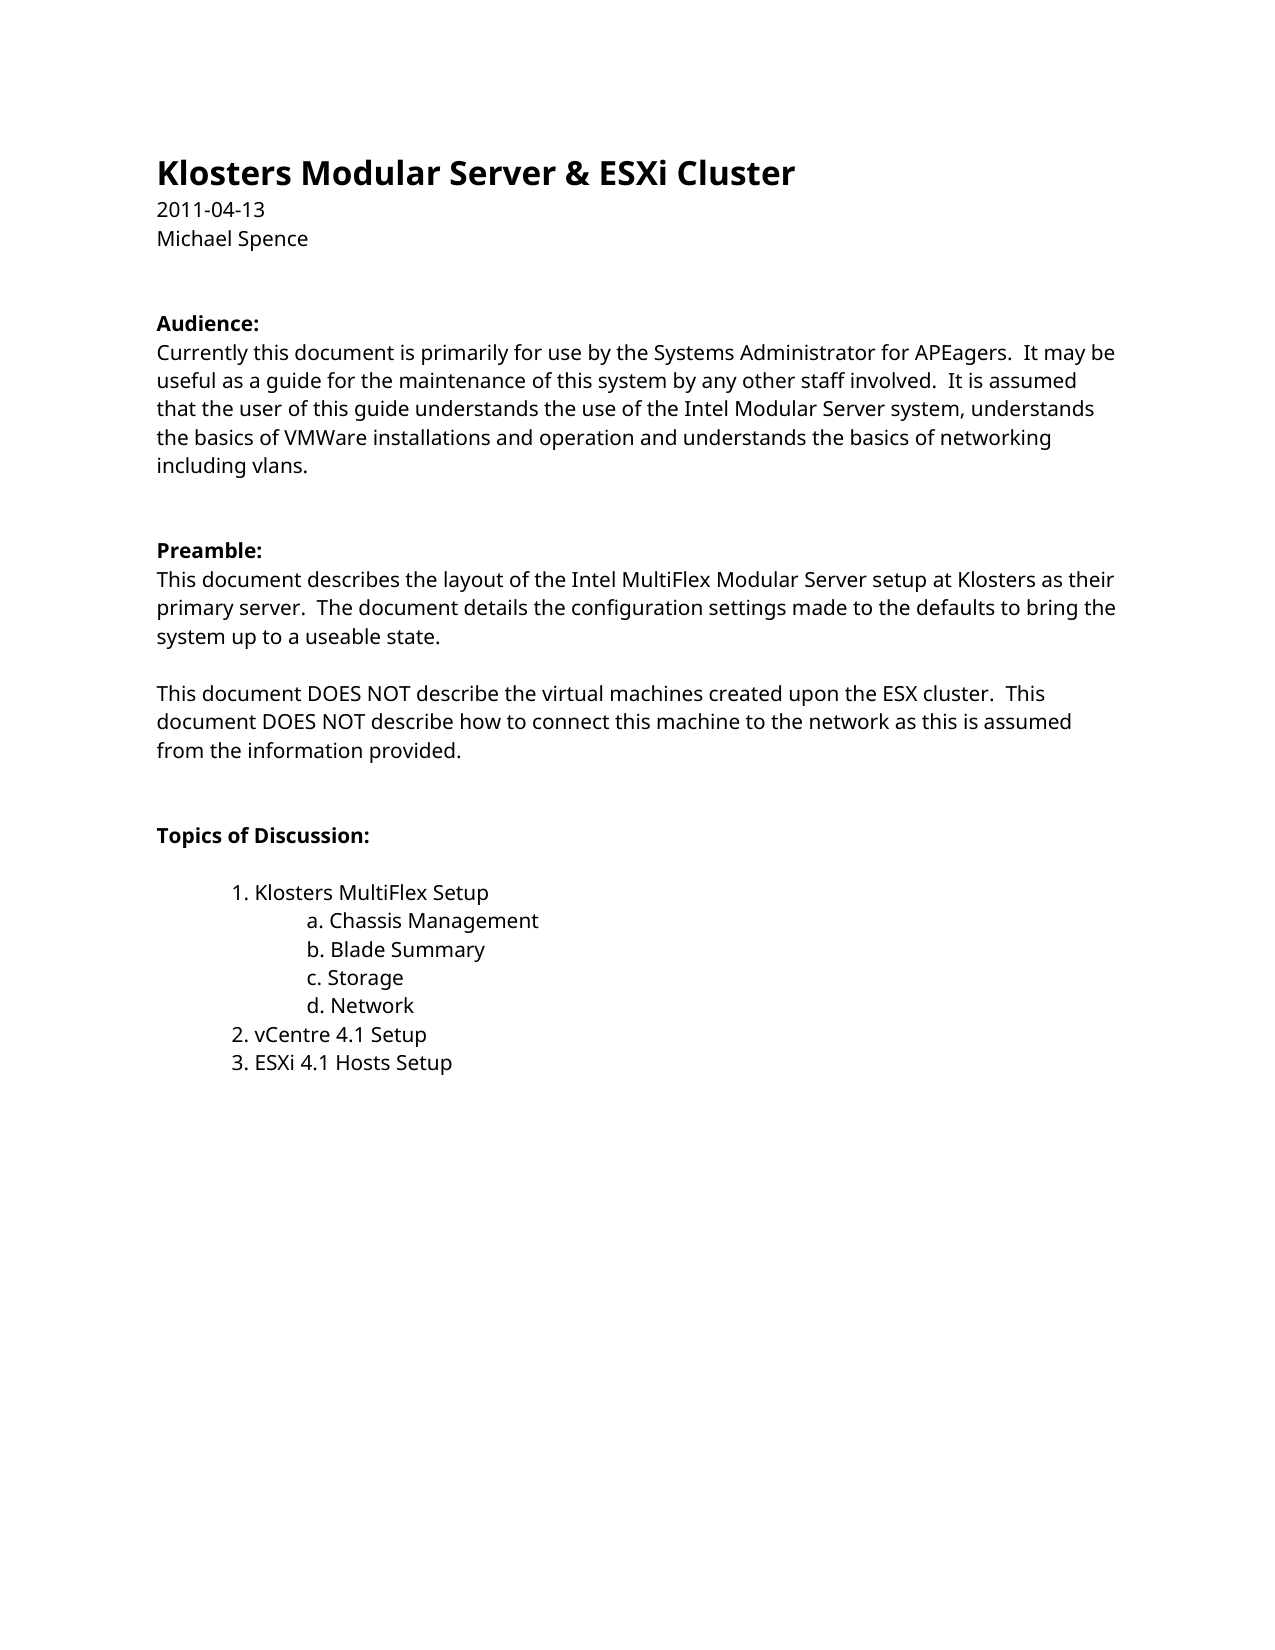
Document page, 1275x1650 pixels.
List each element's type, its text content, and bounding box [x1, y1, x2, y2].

text Topics of Discussion: [156, 821, 1118, 849]
text a. Chassis Management [231, 906, 1118, 935]
text This document describes the layout of the Intel MultiFlex Modular Server setup at Klosters as their primary server. The document details the configuration settings made to the defaults to bring the system up to a useable state. [156, 565, 1118, 650]
text Audience: [156, 309, 1118, 338]
text 2. vCentre 4.1 Setup [231, 1020, 1118, 1048]
text 3. ESXi 4.1 Hosts Setup [231, 1048, 1118, 1077]
text Preamble: [156, 537, 1118, 565]
text c. Storage [231, 963, 1118, 992]
text 2011-04-13 [156, 195, 1118, 224]
text Currently this document is primarily for use by the Systems Administrator for APEagers. It may be useful as a guide for the maintenance of this system by any other staff involved. It is assumed that the user of this guide understands the use of the Intel Modular Server system, understands the basics of VMWare installations and operation and understands the basics of networking including vlans. [156, 338, 1118, 480]
text Michael Spence [156, 224, 1118, 252]
text Klosters Modular Server & ESXi Cluster [156, 150, 1118, 195]
text This document DOES NOT describe the virtual machines created upon the ESX cluster. This document DOES NOT describe how to connect this machine to the network as this is assumed from the information provided. [156, 679, 1118, 764]
text 1. Klosters MultiFlex Setup [231, 878, 1118, 906]
text b. Blade Summary [231, 935, 1118, 963]
text d. Network [231, 992, 1118, 1020]
